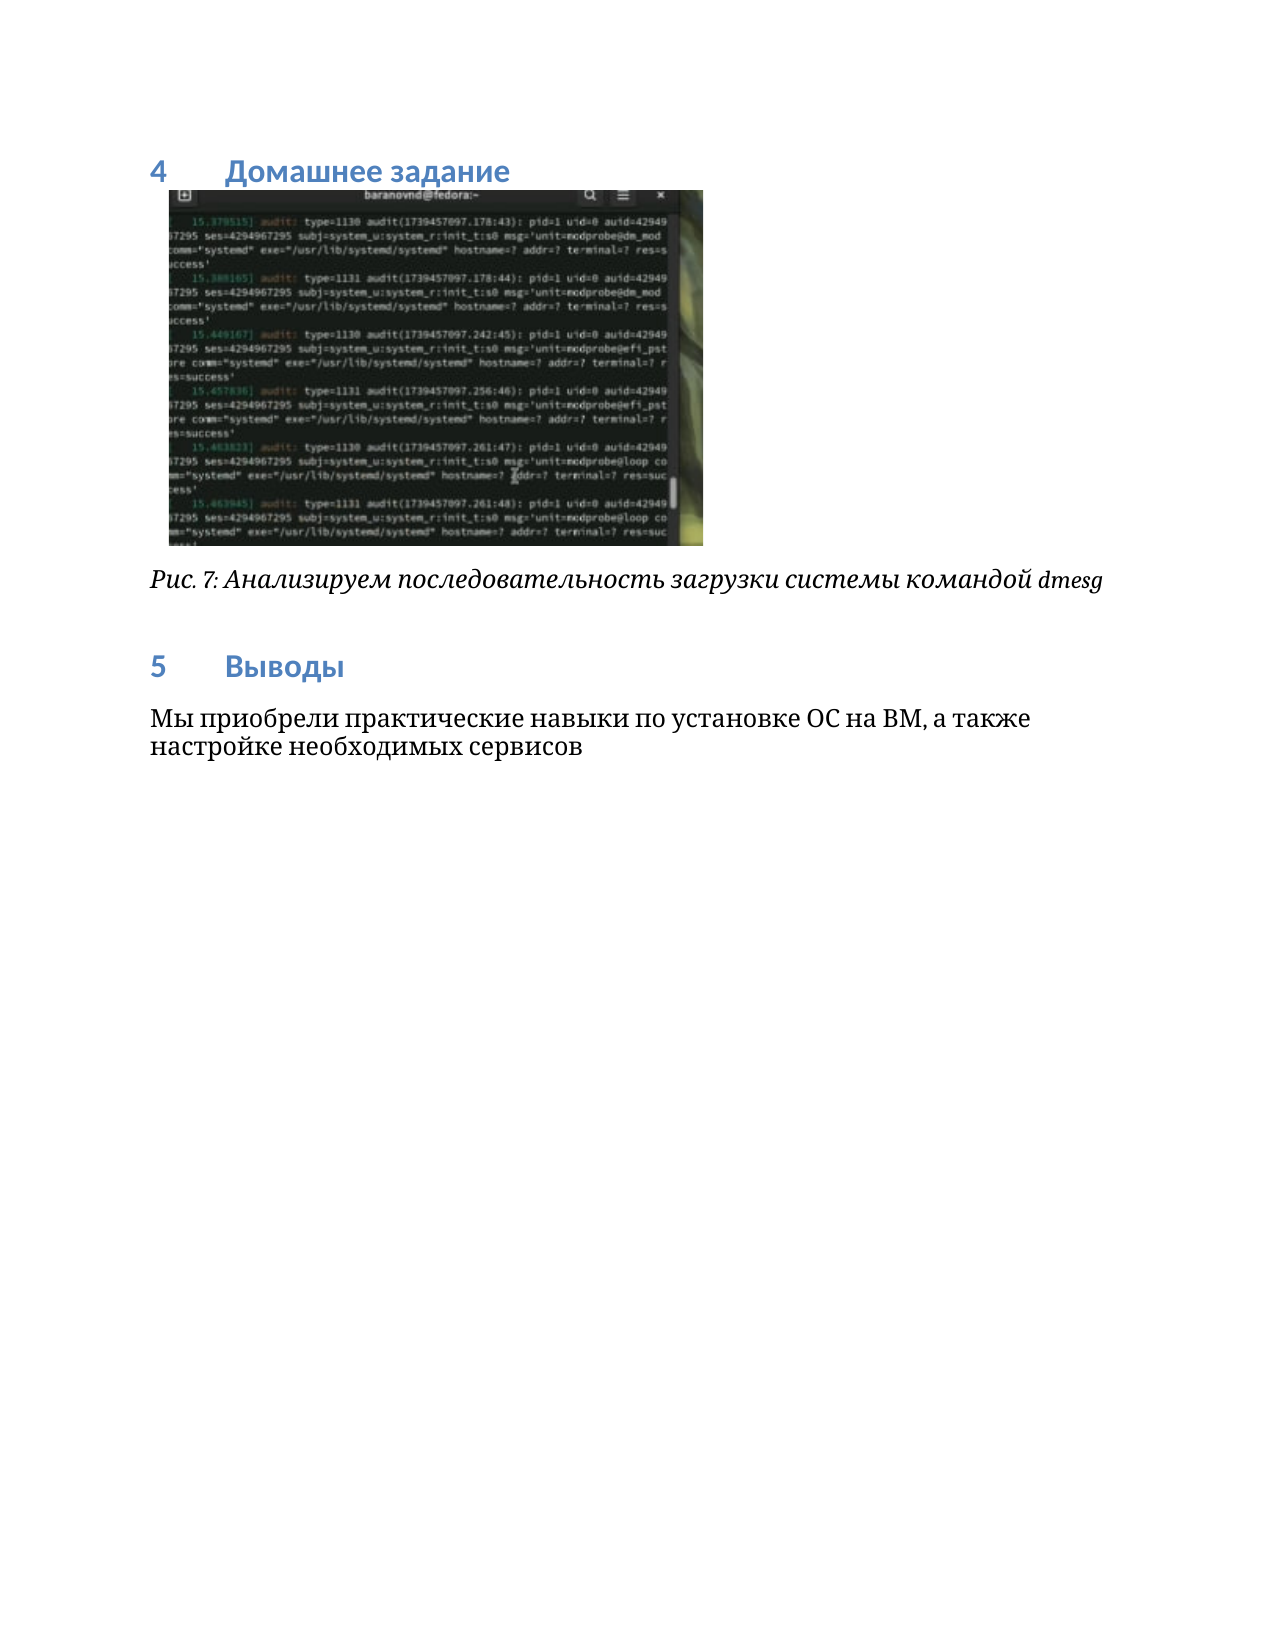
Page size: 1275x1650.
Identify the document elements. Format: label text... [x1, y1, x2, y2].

text Рис. 7: Анализируем последовательность загрузки системы командой dmesg [150, 566, 1125, 595]
picture [168, 190, 704, 546]
subtitle 4 Домашнее задание [150, 150, 1125, 191]
text Мы приобрели практические навыки по установке ОС на ВМ, а также настройке необходимых сервисов [150, 704, 1125, 762]
subtitle 5 Выводы [150, 645, 1125, 686]
